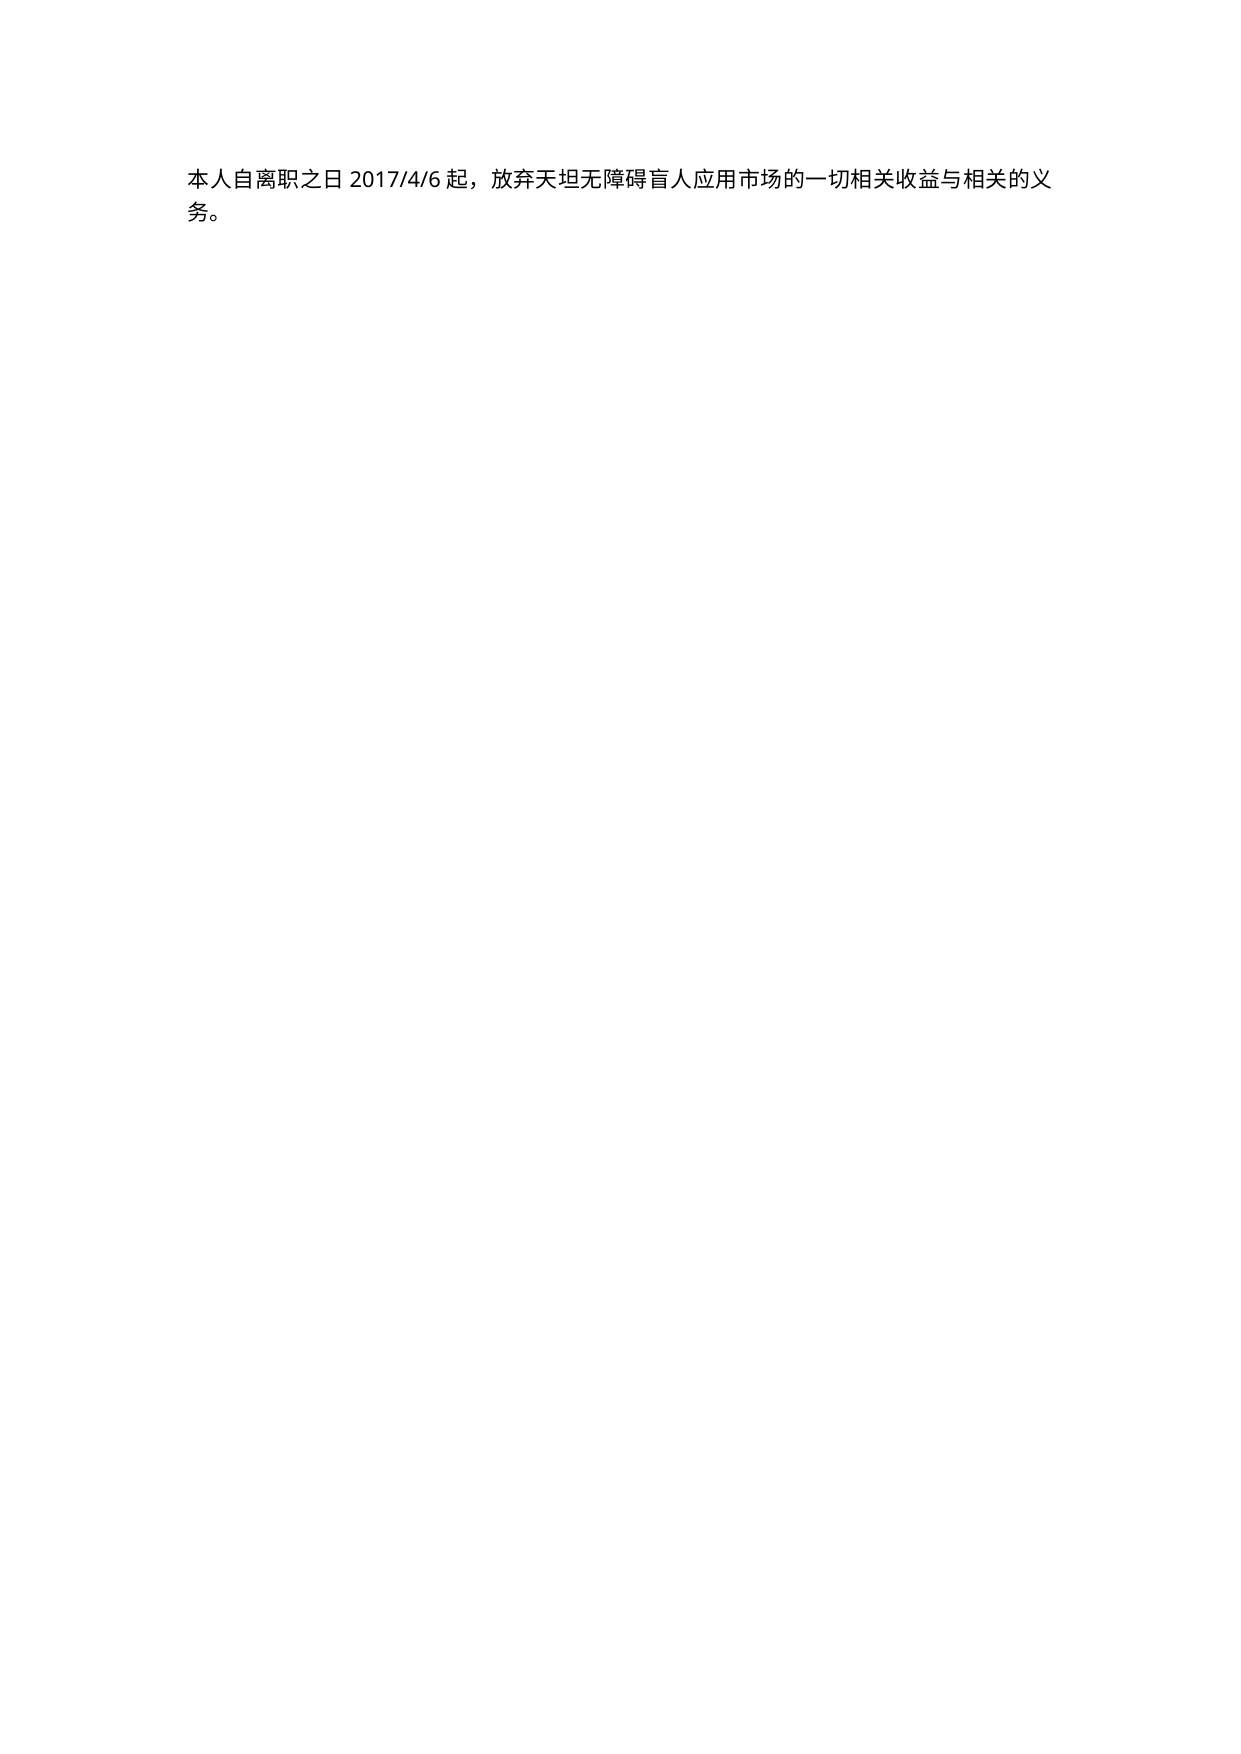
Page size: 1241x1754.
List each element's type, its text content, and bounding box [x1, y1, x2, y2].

text 本人自离职之日2017/4/6起，放弃天坦无障碍盲人应用市场的一切相关收益与相关的义务。 [187, 162, 1053, 227]
